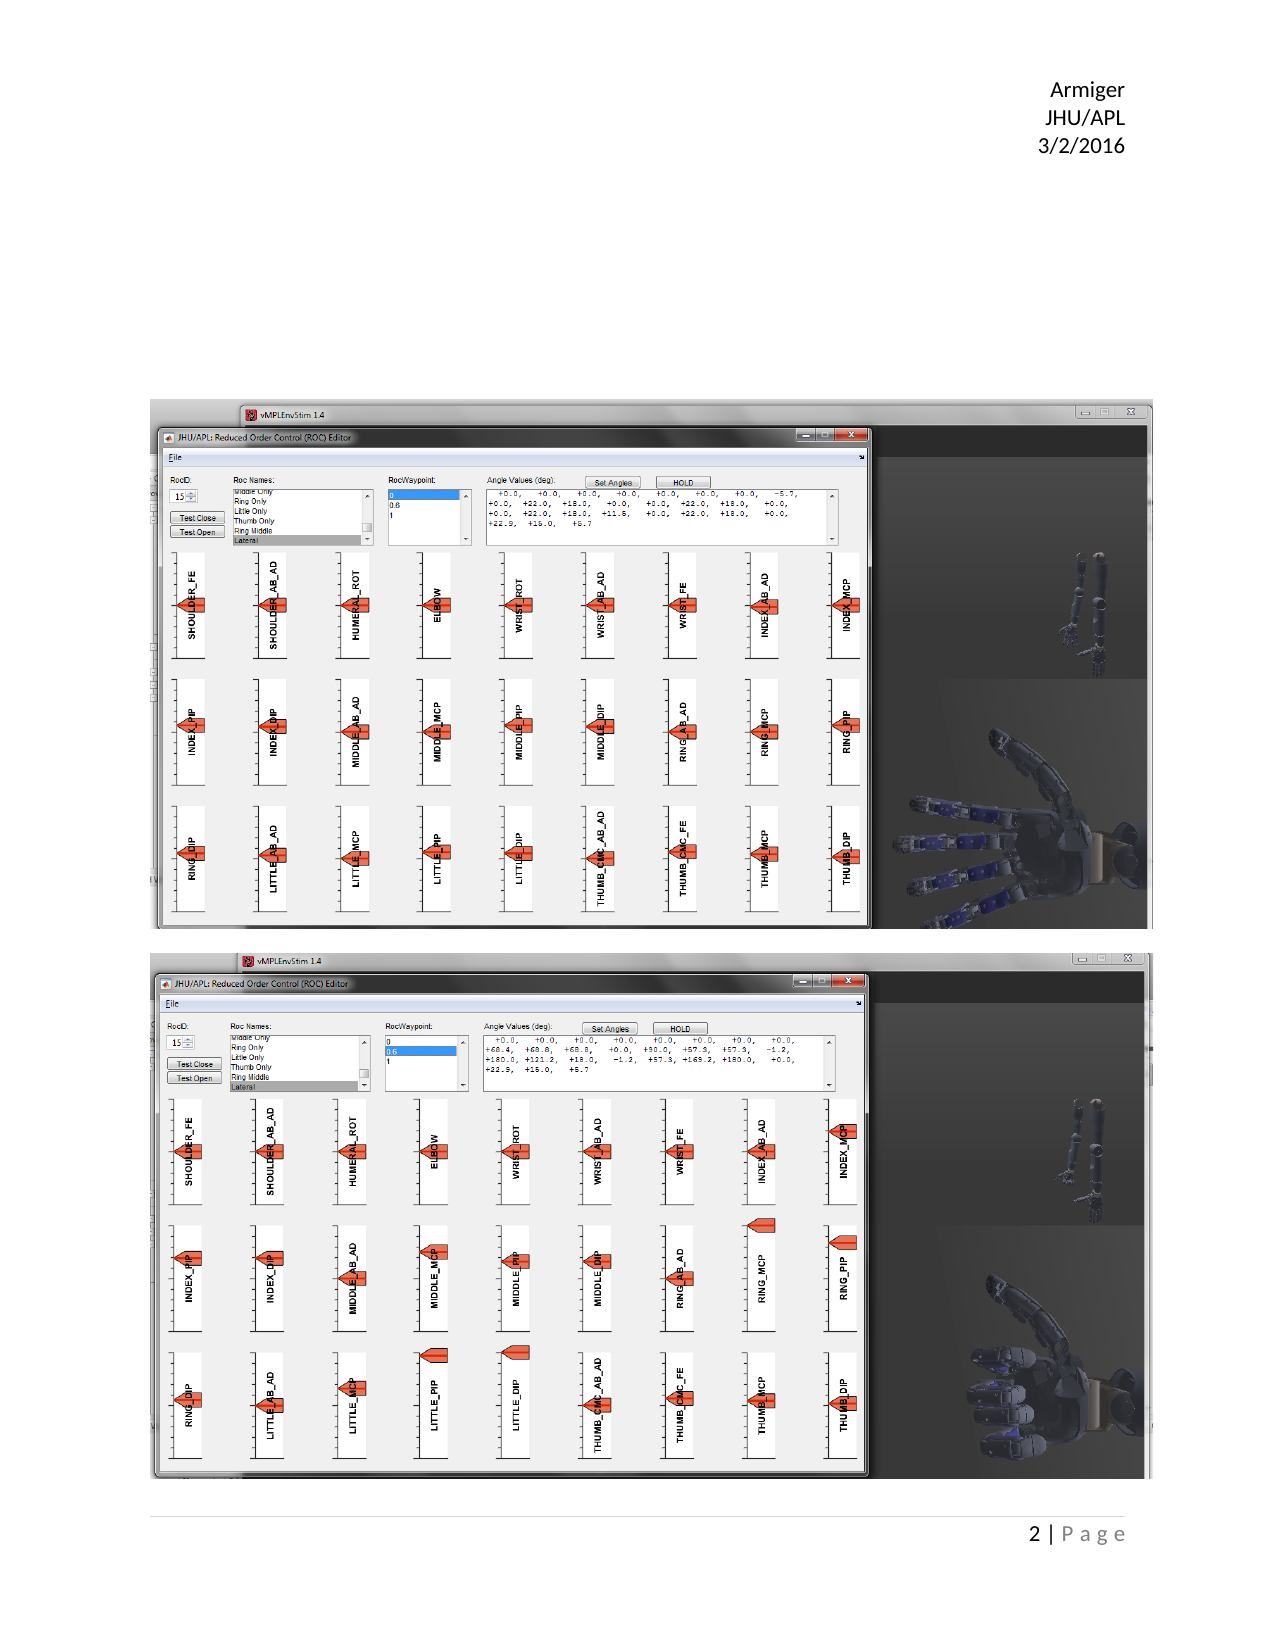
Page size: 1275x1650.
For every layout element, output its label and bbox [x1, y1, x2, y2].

picture [150, 399, 1153, 929]
picture [150, 953, 1154, 1479]
